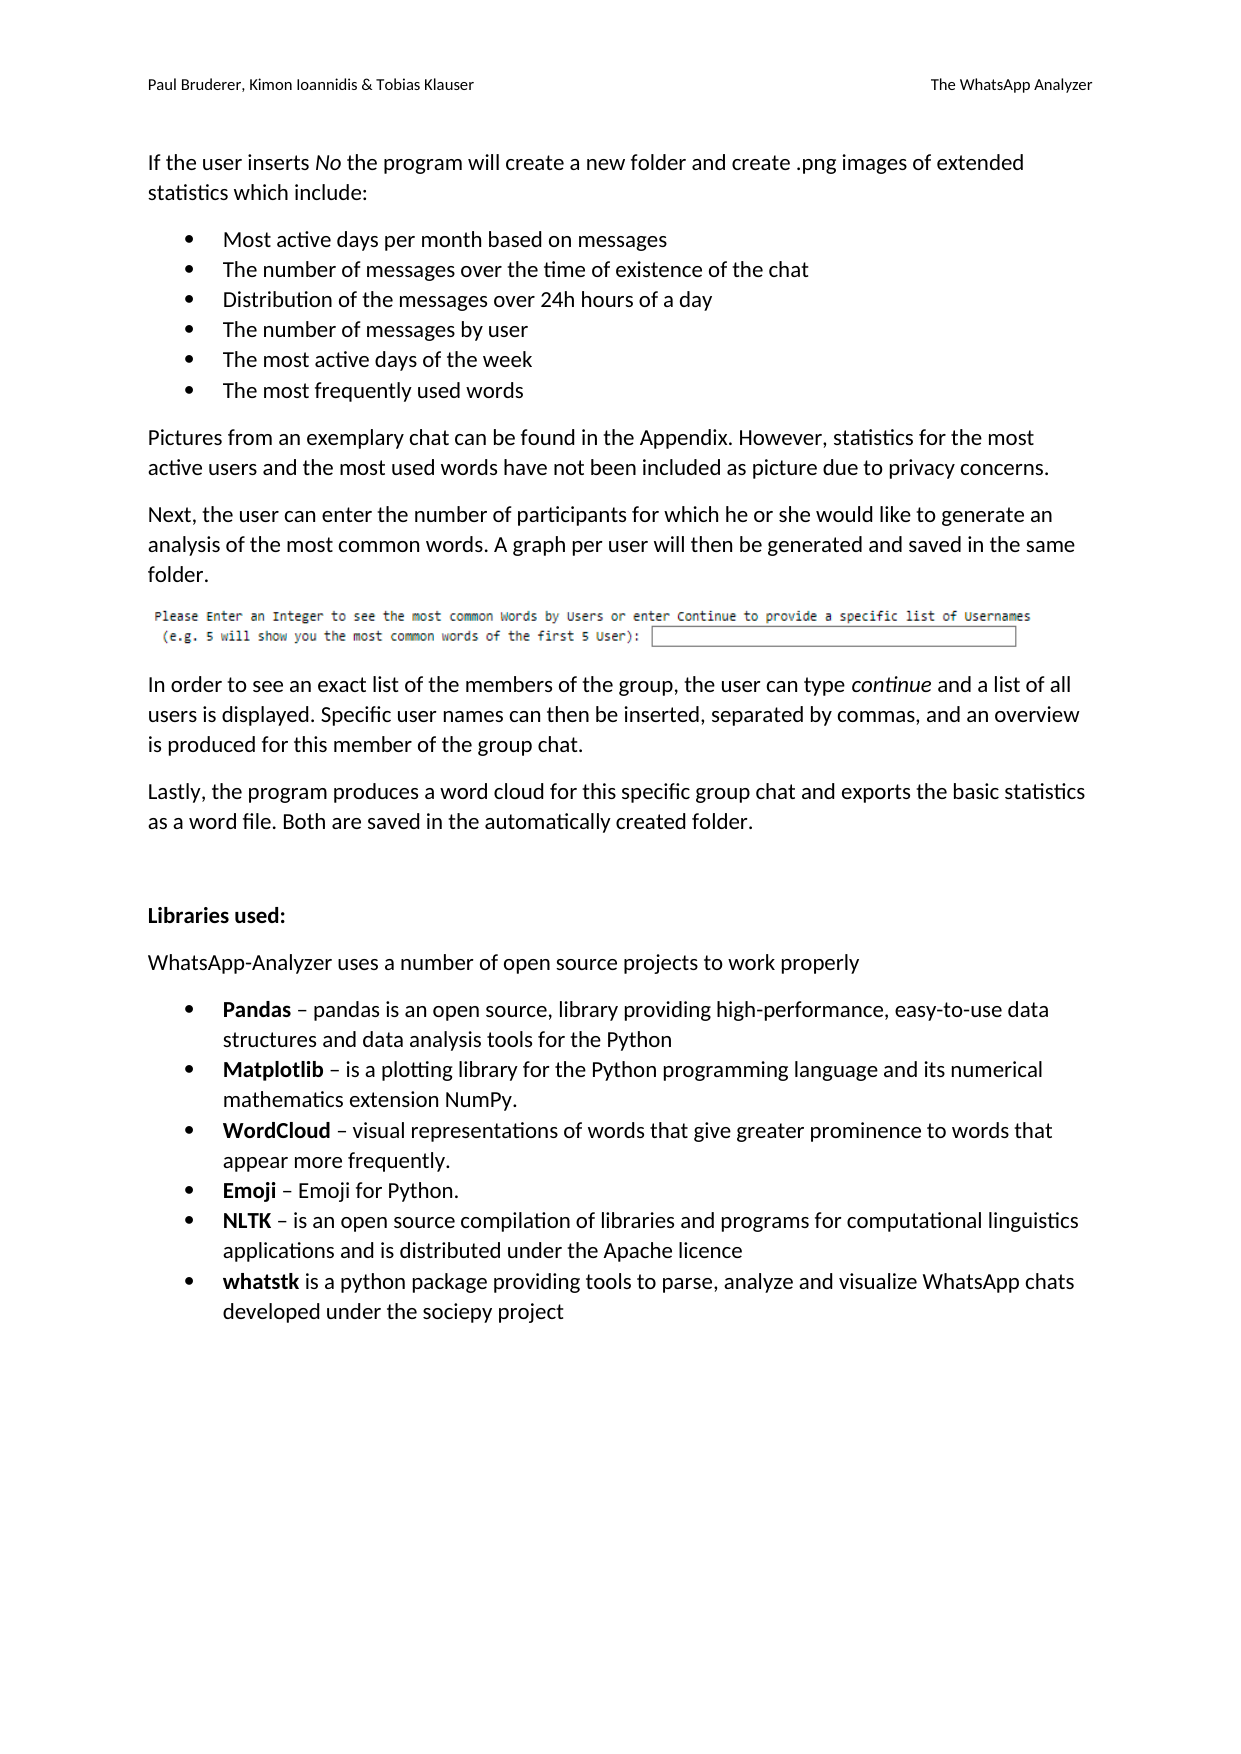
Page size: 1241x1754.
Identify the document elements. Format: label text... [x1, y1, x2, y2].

text Next, the user can enter the number of participants for which he or she would like to generate an analysis of the most common words. A graph per user will then be generated and saved in the same folder. [148, 500, 1093, 588]
list Most active days per month based on messages [185, 225, 1093, 253]
list NLTK – is an open source compilation of libraries and programs for computational linguistics applications and is distributed under the Apache licence [185, 1206, 1093, 1265]
text If the user inserts No the program will create a new folder and create .png images of extended statistics which include: [148, 148, 1093, 206]
text Libraries used: [148, 901, 1093, 929]
text Lastly, the program produces a word cloud for this specific group chat and exports the basic statistics as a word file. Both are saved in the automatically created folder. [148, 777, 1093, 836]
list The number of messages by user [185, 315, 1093, 343]
list Distribution of the messages over 24h hours of a day [185, 285, 1093, 313]
text Pictures from an exemplary chat can be found in the Appendix. However, statistics for the most active users and the most used words have not been included as picture due to privacy concerns. [148, 423, 1093, 481]
list The most active days of the week [185, 346, 1093, 373]
text WhatsApp-Analyzer uses a number of open source projects to work properly [148, 948, 1093, 976]
list Matplotlib – is a plotting library for the Python programming language and its numerical mathematics extension NumPy. [185, 1055, 1093, 1114]
list The number of messages over the time of existence of the chat [185, 255, 1093, 283]
list WordCloud – visual representations of words that give greater prominence to words that appear more frequently. [185, 1116, 1093, 1174]
list whatstk is a python package providing tools to parse, analyze and visualize WhatsApp chats developed under the sociepy project [185, 1267, 1093, 1325]
list The most frequently used words [185, 376, 1093, 404]
text In order to see an exact list of the members of the group, the user can type continue and a list of all users is displayed. Specific user names can then be inserted, separated by commas, and an overview is produced for this member of the group chat. [148, 670, 1093, 758]
picture [147, 607, 1093, 652]
list Emoji – Emoji for Python. [185, 1176, 1093, 1204]
list Pandas – pandas is an open source, library providing high-performance, easy-to-use data structures and data analysis tools for the Python [185, 995, 1093, 1053]
